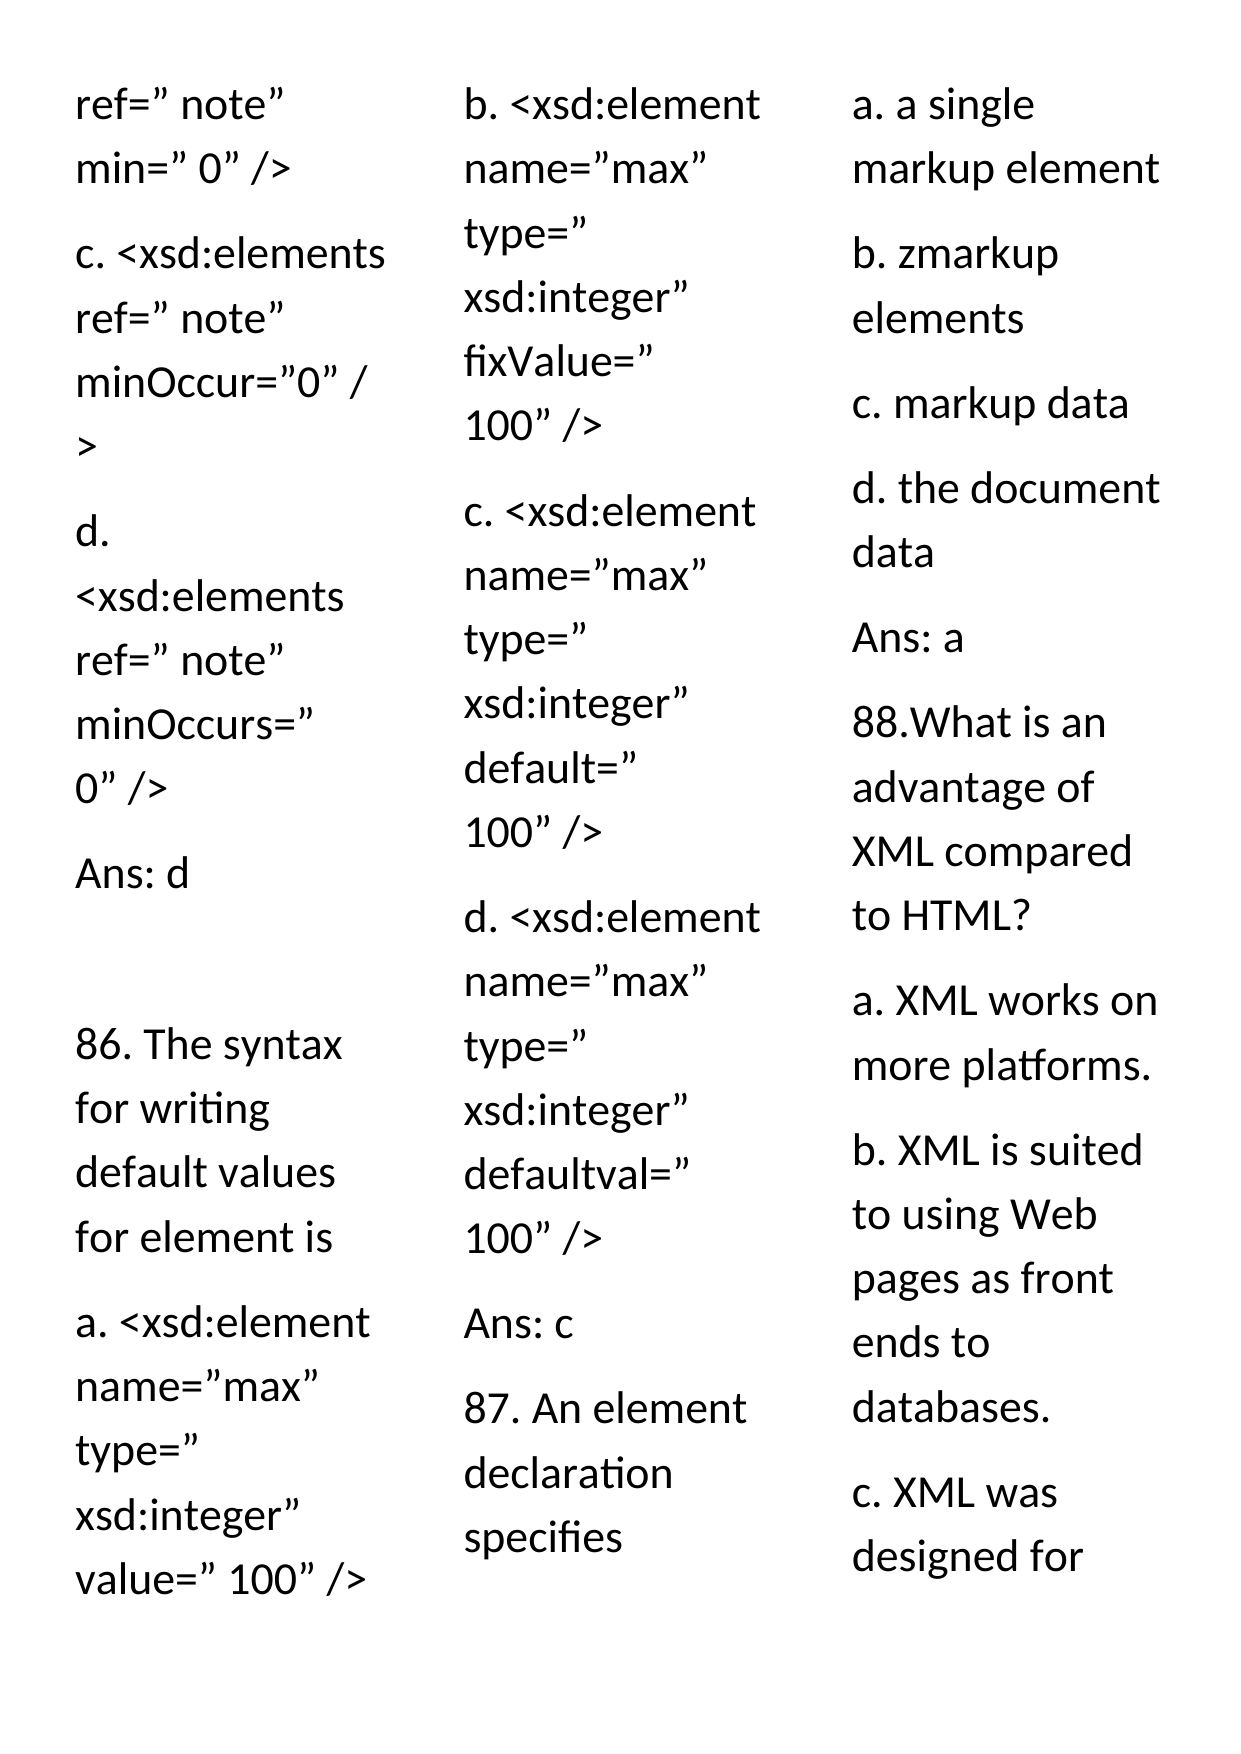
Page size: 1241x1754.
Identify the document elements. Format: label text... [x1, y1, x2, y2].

text d. <xsd:element name=”max” type=” xsd:integer” defaultval=” 100” /> [463, 888, 777, 1265]
text Ans: a [852, 608, 1165, 664]
text d. the document data [852, 459, 1165, 579]
text b. <xsd:elements ref=” note” min=” 0” /> [75, 75, 388, 195]
text c. markup data [852, 374, 1165, 430]
text a. <xsd:element name=”max” type=” xsd:integer” value=” 100” /> [75, 1293, 388, 1606]
text 88.What is an advantage of XML compared to HTML? [852, 693, 1165, 942]
text Ans: c [463, 1294, 777, 1350]
text b. XML is suited to using Web pages as front ends to databases. [852, 1121, 1165, 1434]
text a. XML works on more platforms. [852, 971, 1165, 1091]
text b. zmarkup elements [852, 224, 1165, 344]
text d. <xsd:elements ref=” note” minOccurs=” 0” /> [75, 502, 388, 815]
text c. <xsd:element name=”max” type=” xsd:integer” default=” 100” /> [463, 481, 777, 859]
text b. <xsd:element name=”max” type=” xsd:integer” fixValue=” 100” /> [463, 75, 777, 452]
text a. a single markup element [852, 75, 1165, 195]
text Ans: d [75, 844, 388, 900]
text 87. An element declaration specifies [463, 1379, 777, 1564]
text c. <xsd:elements ref=” note” minOccur=”0” /> [75, 224, 388, 473]
text c. XML was designed for portable phones. [852, 1463, 1165, 1583]
text 86. The syntax for writing default values for element is [75, 1015, 388, 1263]
